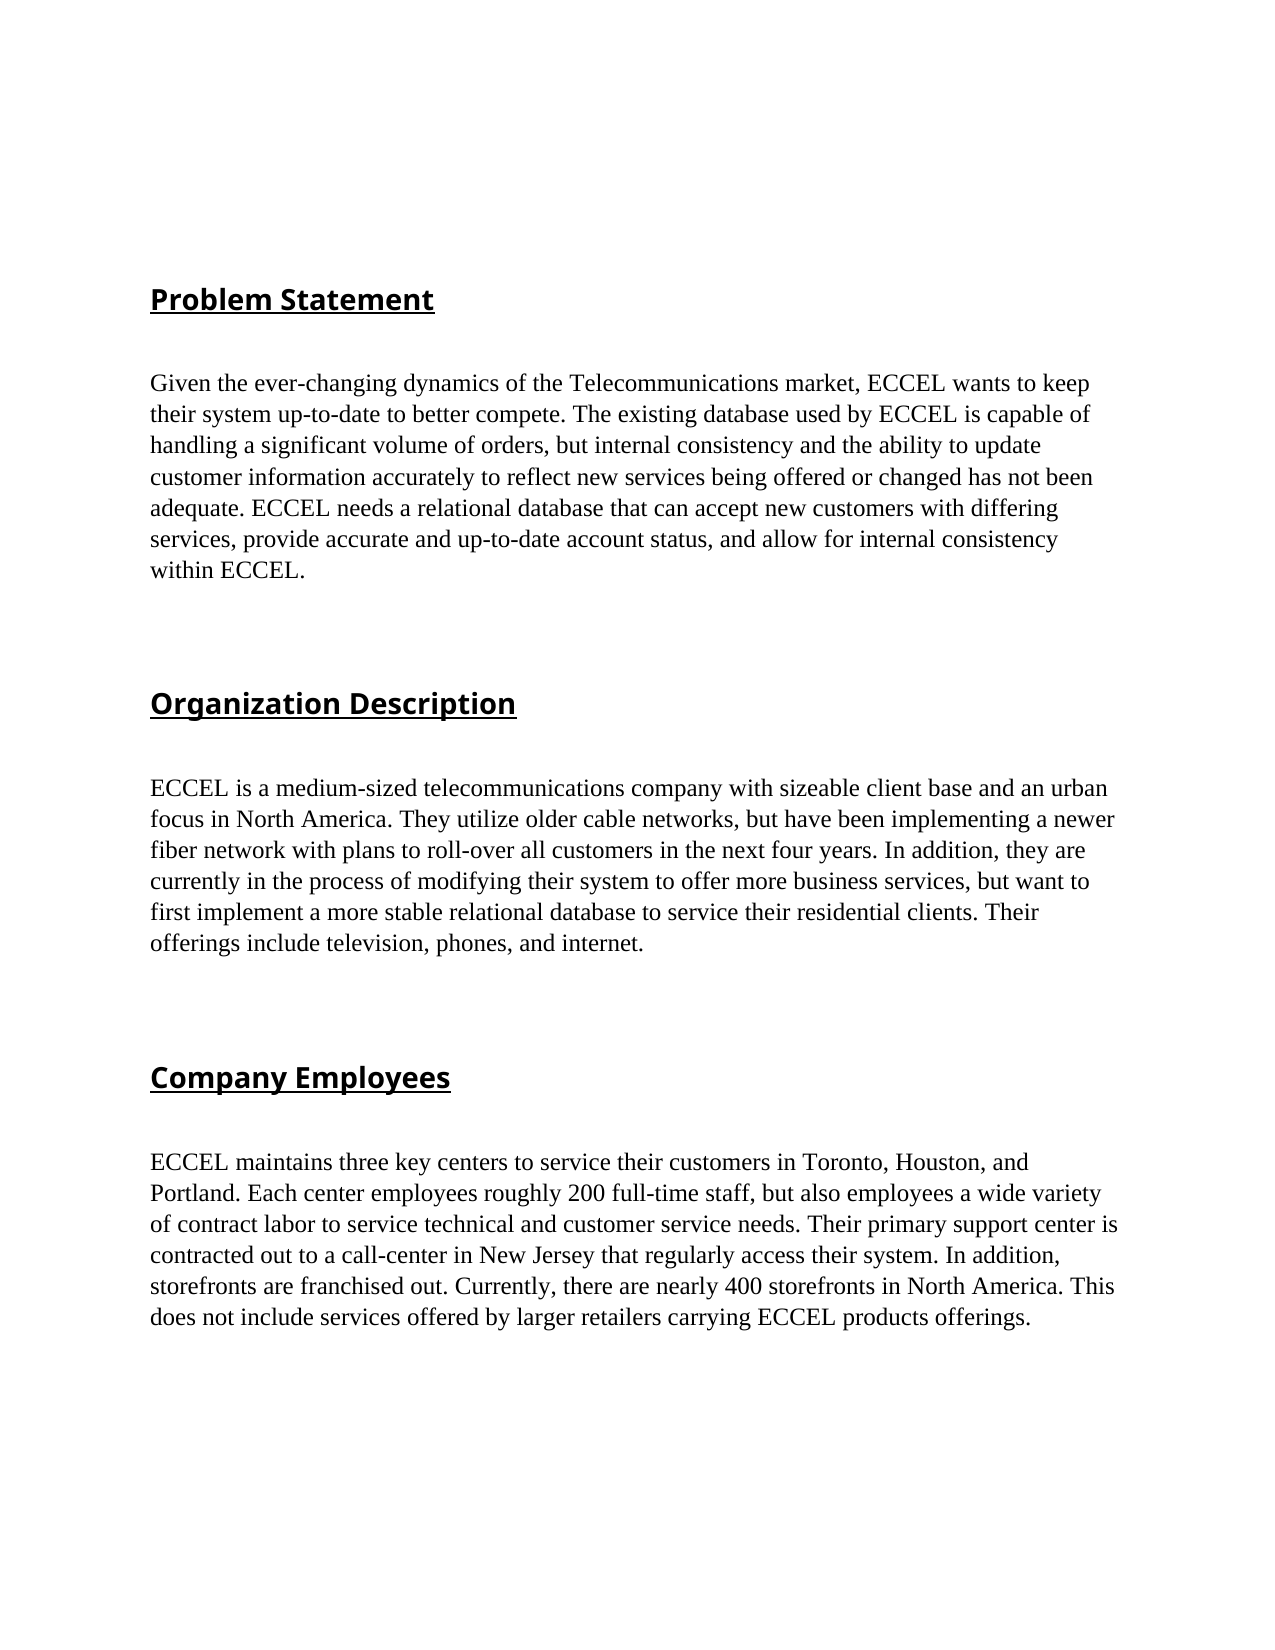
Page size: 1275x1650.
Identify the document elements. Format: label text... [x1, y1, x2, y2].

text ECCEL maintains three key centers to service their customers in Toronto, Houston, and Portland. Each center employees roughly 200 full-time staff, but also employees a wide variety of contract labor to service technical and customer service needs. Their primary support center is contracted out to a call-center in New Jersey that regularly access their system. In addition, storefronts are franchised out. Currently, there are nearly 400 storefronts in North America. This does not include services offered by larger retailers carrying ECCEL products offerings. [150, 1147, 1125, 1331]
text Given the ever-changing dynamics of the Telecommunications market, ECCEL wants to keep their system up-to-date to better compete. The existing database used by ECCEL is capable of handling a significant volume of orders, but internal consistency and the ability to update customer information accurately to reflect new services being offered or changed has not been adequate. ECCEL needs a relational database that can accept new customers with differing services, provide accurate and up-to-date account status, and allow for internal consistency within ECCEL. [150, 368, 1125, 583]
subtitle Company Employees [150, 1057, 1125, 1097]
subtitle Problem Statement [150, 279, 1125, 318]
text ECCEL is a medium-sized telecommunications company with sizeable client base and an urban focus in North America. They utilize older cable networks, but have been implementing a newer fiber network with plans to roll-over all customers in the next four years. In addition, they are currently in the process of modifying their system to offer more business services, but want to first implement a more stable relational database to service their residential clients. Their offerings include television, phones, and internet. [150, 773, 1125, 957]
subtitle Organization Description [150, 683, 1125, 723]
